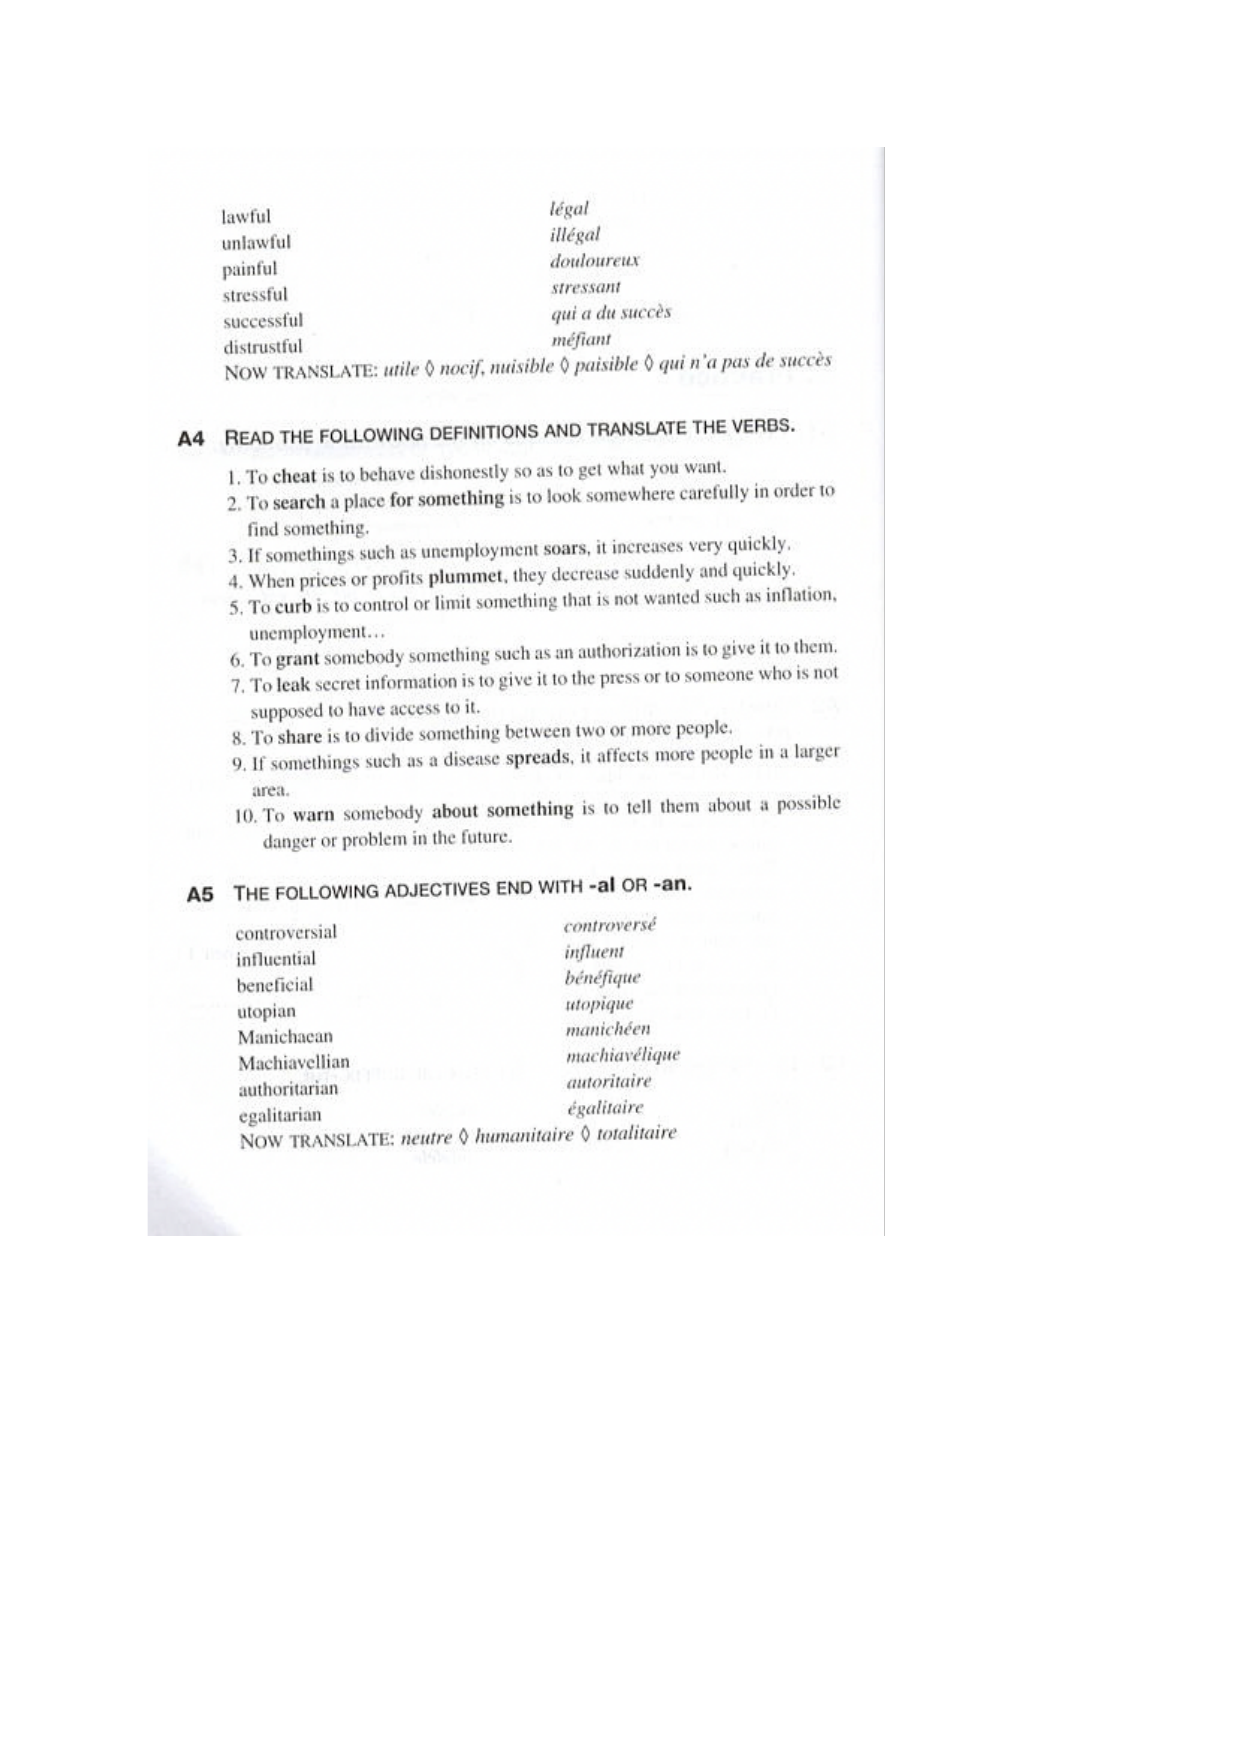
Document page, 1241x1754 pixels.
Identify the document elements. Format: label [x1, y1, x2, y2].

picture [147, 147, 886, 1236]
